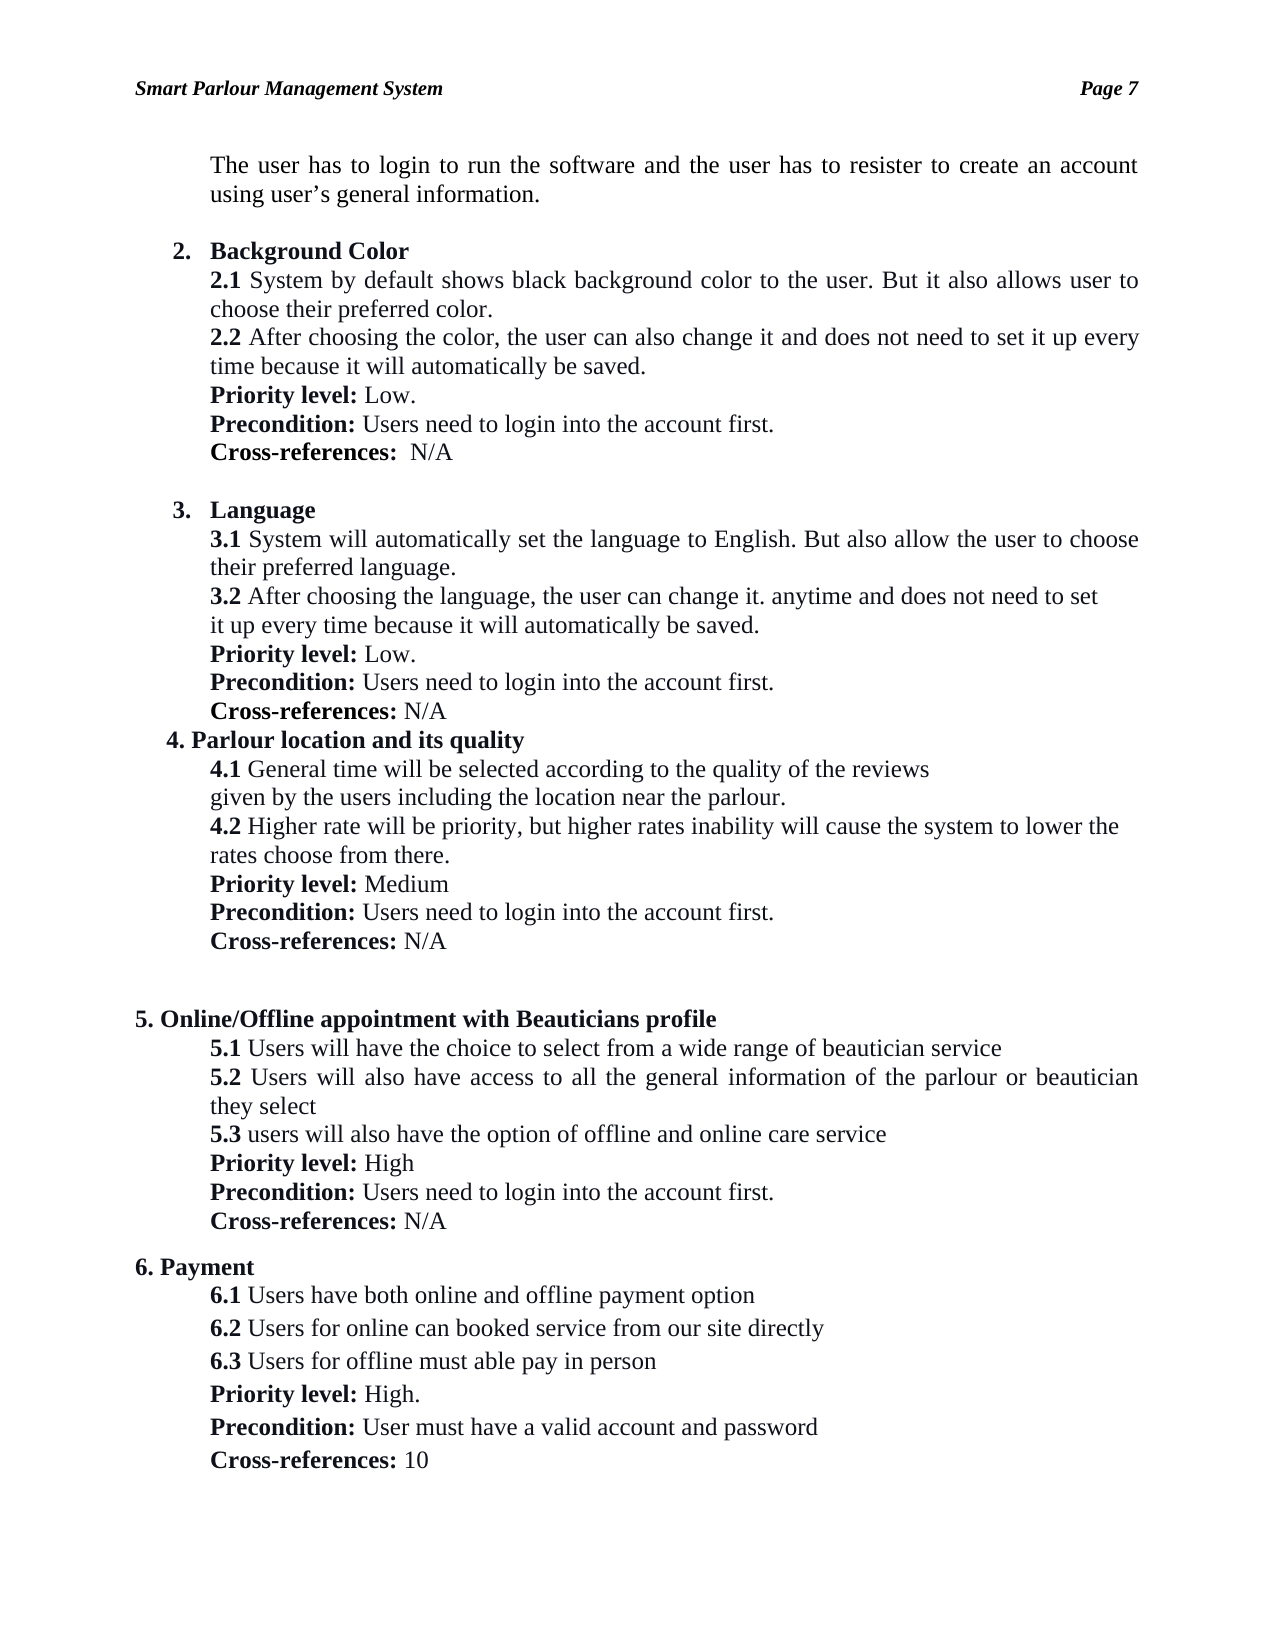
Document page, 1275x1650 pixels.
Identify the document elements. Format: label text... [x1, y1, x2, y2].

list 3.2 After choosing the language, the user can change it. anytime and does not need to set [210, 581, 1140, 610]
list 5.3 users will also have the option of offline and online care service [210, 1119, 1140, 1148]
list 4.1 General time will be selected according to the quality of the reviews [210, 754, 1140, 782]
list Precondition: Users need to login into the account first. [210, 409, 1140, 437]
list 6.1 Users have both online and offline payment option [210, 1280, 1140, 1309]
list Priority level: Medium [210, 869, 1140, 897]
list Cross-references: N/A [210, 437, 1140, 466]
list rates choose from there. [210, 840, 1140, 869]
text 5. Online/Offline appointment with Beauticians profile [135, 1004, 1140, 1033]
list Cross-references: N/A [210, 696, 1140, 725]
list 5.1 Users will have the choice to select from a wide range of beautician service [210, 1033, 1140, 1062]
list Priority level: High [210, 1148, 1140, 1177]
list 5.2 Users will also have access to all the general information of the parlour or beautician they select [210, 1062, 1140, 1119]
list Cross-references: N/A [210, 926, 1140, 955]
list Cross-references: 10 [210, 1446, 1140, 1474]
list Priority level: High. [210, 1379, 1140, 1408]
list Priority level: Low. [210, 380, 1140, 409]
list 6.3 Users for offline must able pay in person [210, 1346, 1140, 1375]
text 4. Parlour location and its quality [135, 725, 1140, 754]
list it up every time because it will automatically be saved. [210, 610, 1140, 639]
list Background Color [172, 236, 1140, 265]
list Precondition: Users need to login into the account first. [210, 897, 1140, 926]
list 3.1 System will automatically set the language to English. But also allow the user to choose their preferred language. [210, 524, 1140, 581]
list Cross-references: N/A [210, 1206, 1140, 1234]
list Language [172, 495, 1140, 524]
list 6.2 Users for online can booked service from our site directly [210, 1313, 1140, 1342]
list Priority level: Low. [210, 639, 1140, 667]
list Precondition: Users need to login into the account first. [210, 1177, 1140, 1206]
list Precondition: Users need to login into the account first. [210, 667, 1140, 696]
list given by the users including the location near the parlour. [210, 782, 1140, 811]
text 6. Payment [135, 1255, 1140, 1280]
list The user has to login to run the software and the user has to resister to create an account using user’s general information. [210, 150, 1140, 207]
list 2.1 System by default shows black background color to the user. But it also allows user to choose their preferred color. [210, 265, 1140, 322]
list 2.2 After choosing the color, the user can also change it and does not need to set it up every time because it will automatically be saved. [210, 322, 1140, 380]
list 4.2 Higher rate will be priority, but higher rates inability will cause the system to lower the [210, 811, 1140, 840]
list Precondition: User must have a valid account and password [210, 1412, 1140, 1441]
